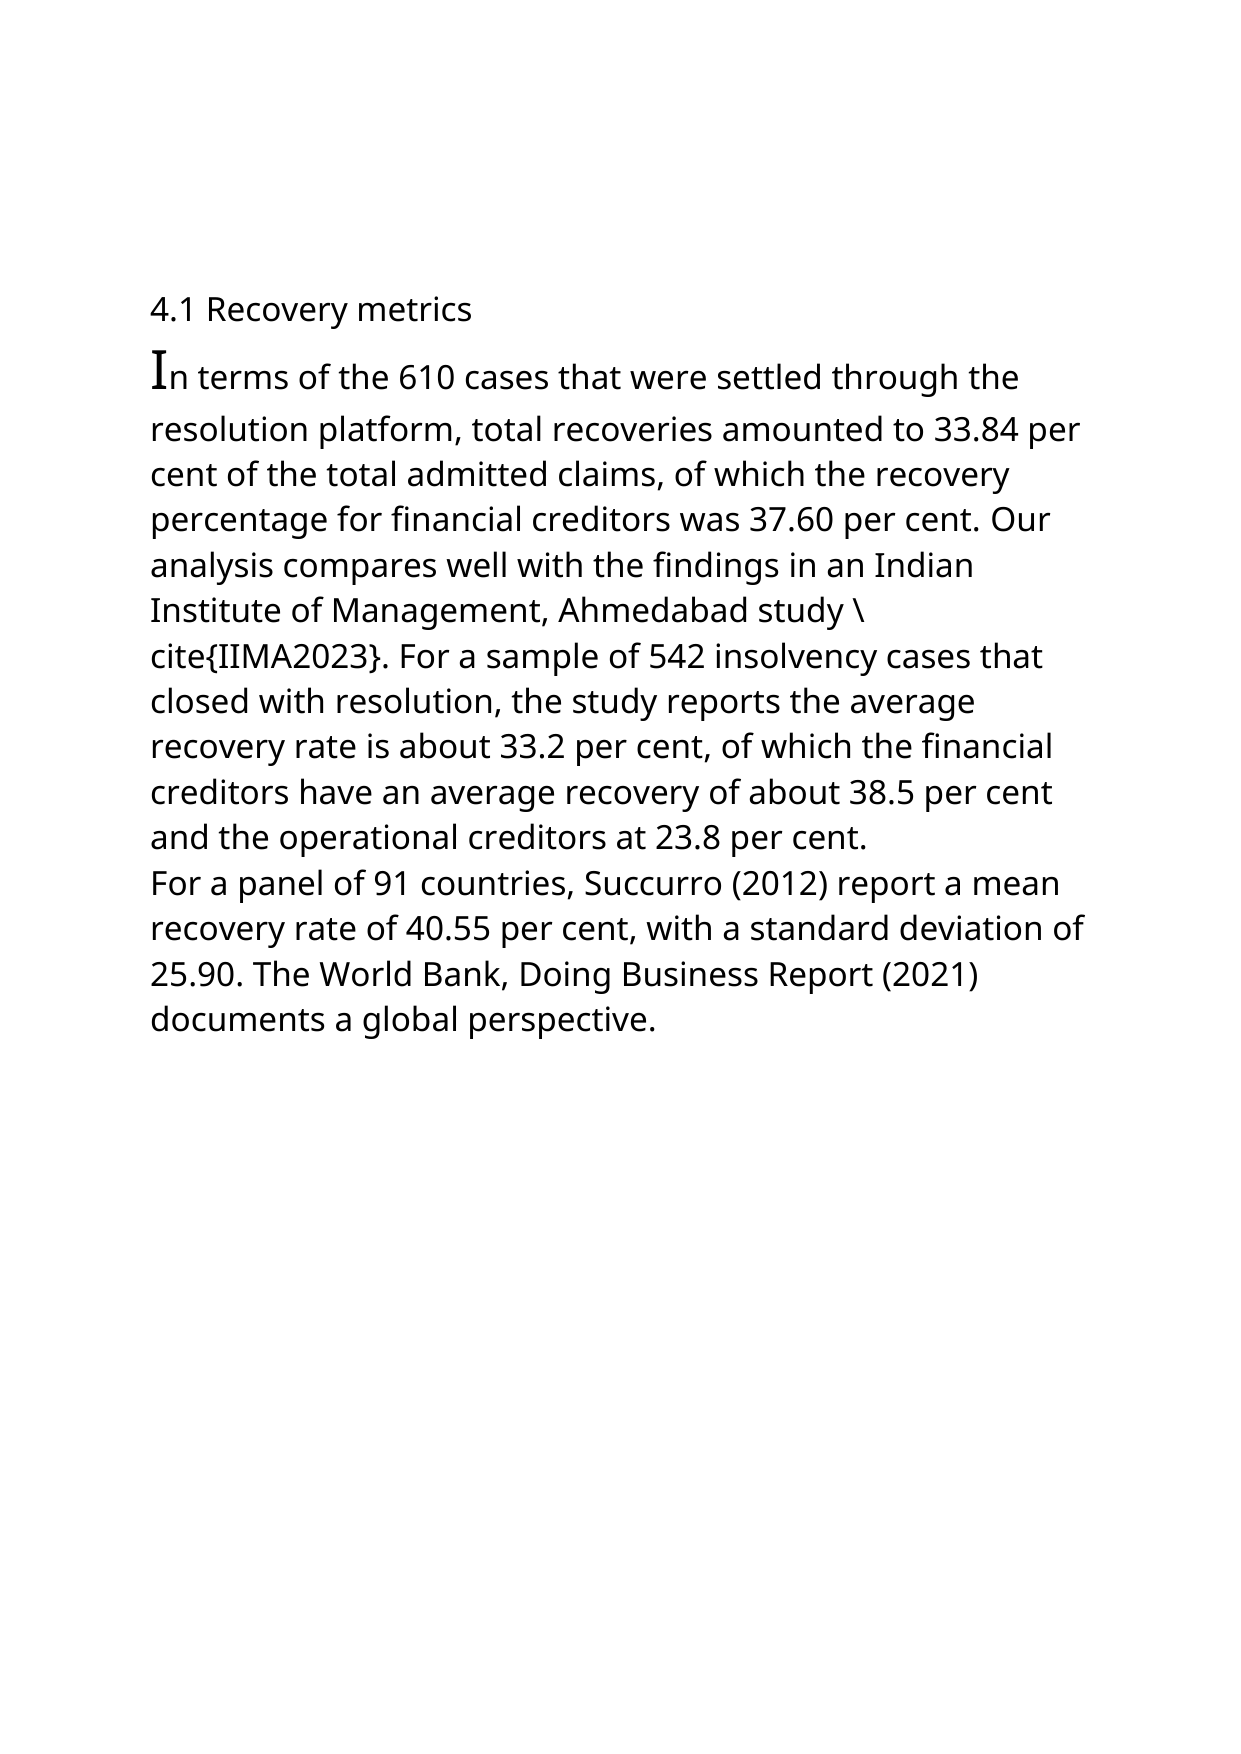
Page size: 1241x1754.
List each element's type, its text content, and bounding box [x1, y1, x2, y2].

text In terms of the 610 cases that were settled through the resolution platform, total recoveries amounted to 33.84 per cent of the total admitted claims, of which the recovery percentage for financial creditors was 37.60 per cent. Our analysis compares well with the findings in an Indian Institute of Management, Ahmedabad study \cite{IIMA2023}. For a sample of 542 insolvency cases that closed with resolution, the study reports the average recovery rate is about 33.2 per cent, of which the financial creditors have an average recovery of about 38.5 per cent and the operational creditors at 23.8 per cent. [150, 332, 1090, 859]
text For a panel of 91 countries, Succurro (2012) report a mean recovery rate of 40.55 per cent, with a standard deviation of 25.90. The World Bank, Doing Business Report (2021) documents a global perspective. [150, 859, 1090, 1041]
text 4.1 Recovery metrics [150, 286, 1090, 332]
